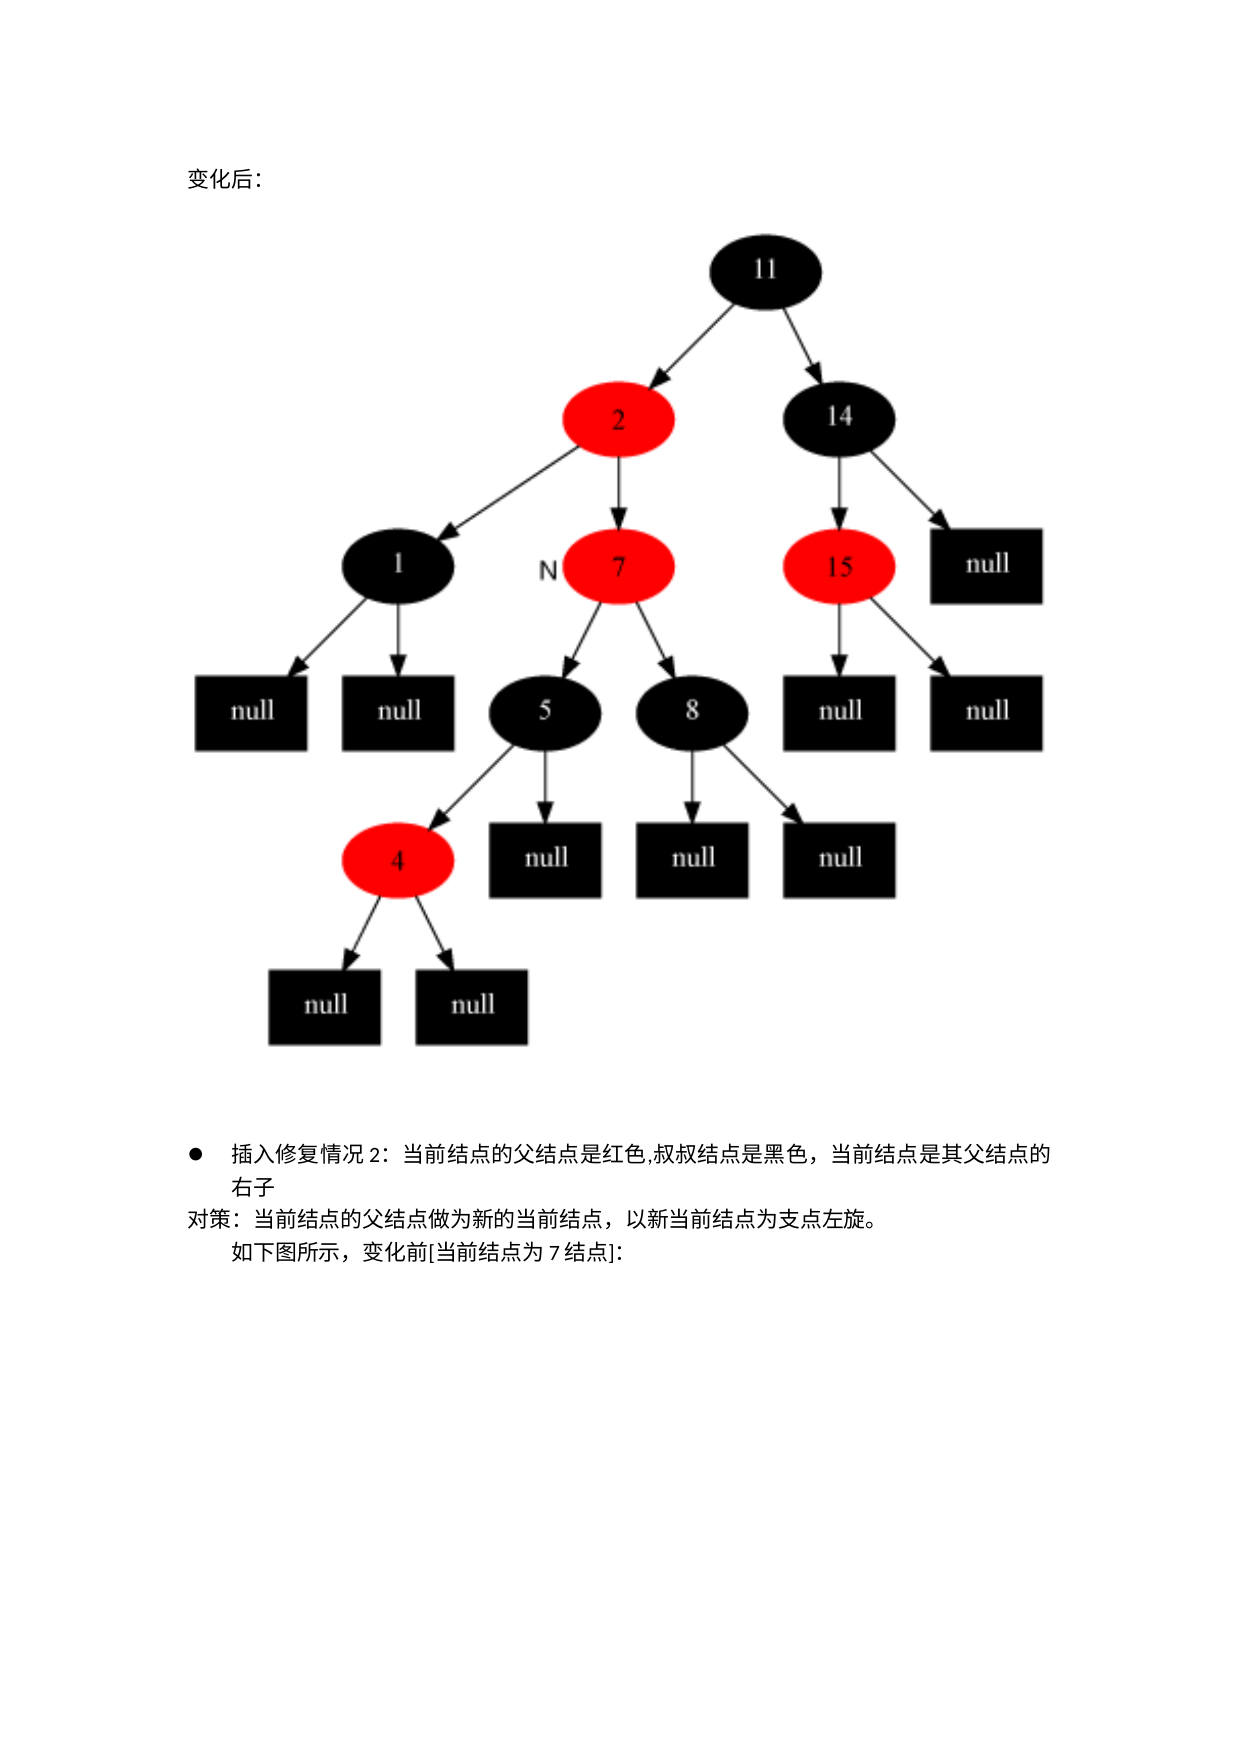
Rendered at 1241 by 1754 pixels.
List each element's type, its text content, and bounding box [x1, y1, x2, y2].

text 对策：当前结点的父结点做为新的当前结点，以新当前结点为支点左旋。 [187, 1202, 1053, 1234]
picture [187, 227, 1053, 1055]
text 如下图所示，变化前[当前结点为7结点]： [187, 1234, 1053, 1267]
text 变化后： [187, 162, 1053, 194]
list 插入修复情况2：当前结点的父结点是红色,叔叔结点是黑色，当前结点是其父结点的右子 [187, 1137, 1053, 1202]
